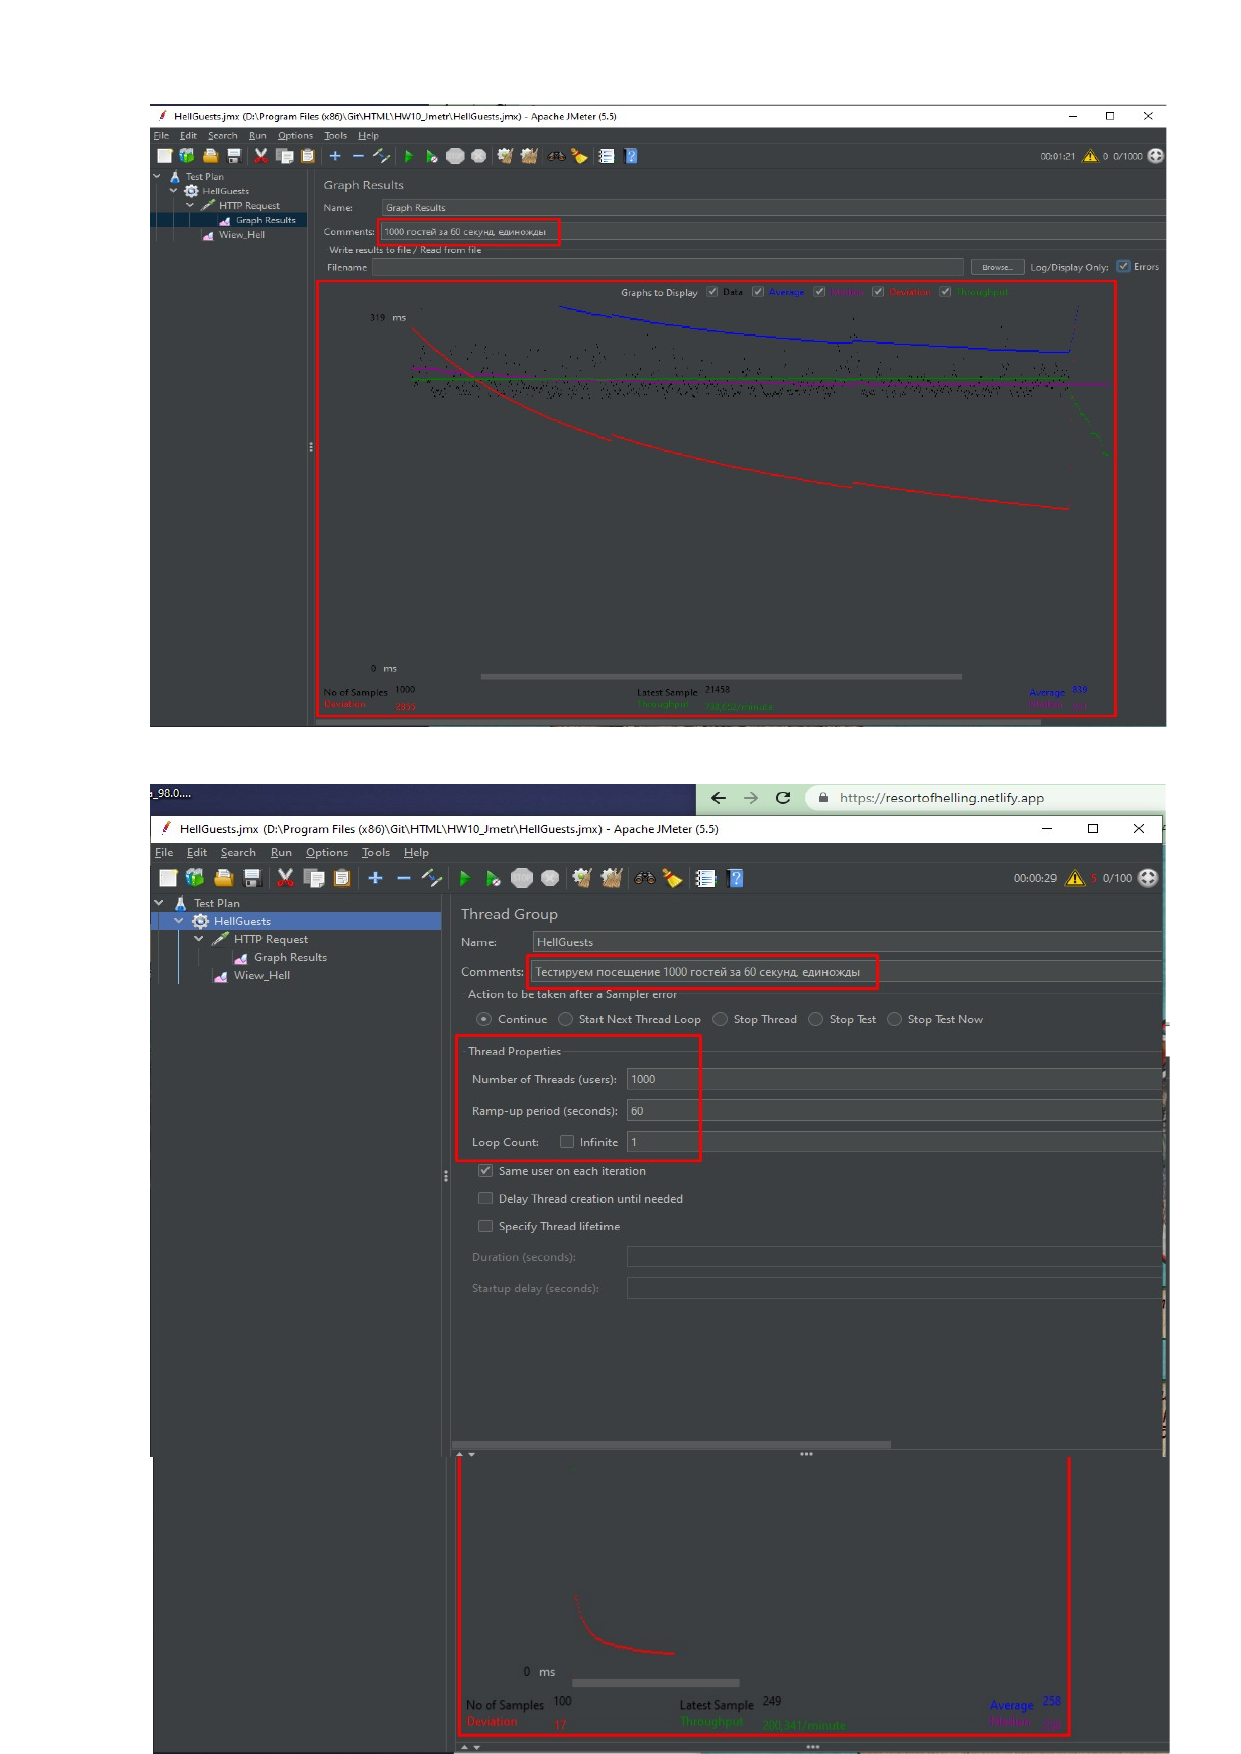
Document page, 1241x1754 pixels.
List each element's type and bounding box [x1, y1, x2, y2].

picture [150, 784, 1170, 1754]
picture [150, 104, 1167, 727]
